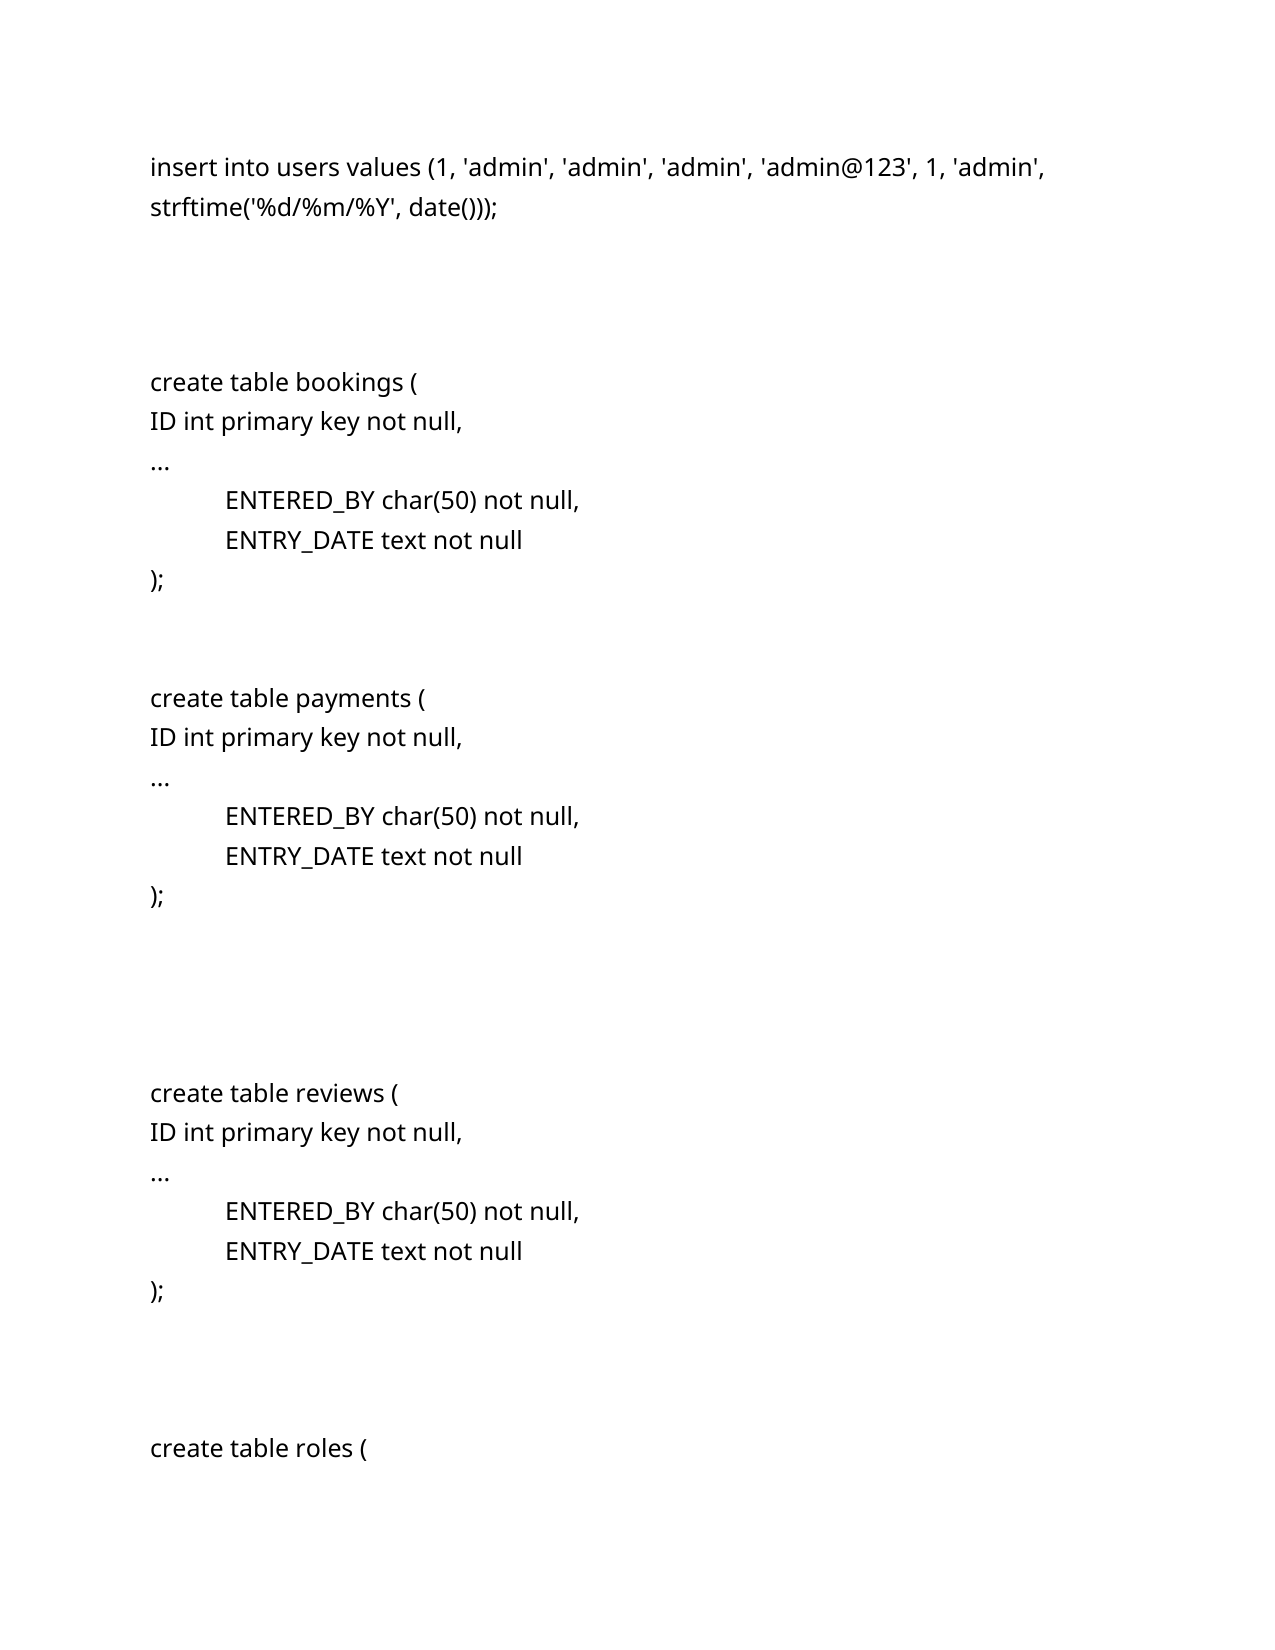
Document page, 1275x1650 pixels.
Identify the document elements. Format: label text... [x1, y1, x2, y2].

text insert into users values (1, 'admin', 'admin', 'admin', 'admin@123', 1, 'admin', strftime('%d/%m/%Y', date())); [150, 150, 1125, 223]
text ENTRY_DATE text not null [150, 1233, 1125, 1267]
text ); [150, 878, 1125, 912]
text ID int primary key not null, [150, 720, 1125, 754]
text create table payments ( [150, 680, 1125, 714]
text ENTERED_BY char(50) not null, [225, 1194, 1125, 1228]
text ID int primary key not null, [150, 404, 1125, 438]
text create table reviews ( [150, 1075, 1125, 1109]
text ); [150, 562, 1125, 596]
text ENTRY_DATE text not null [150, 522, 1125, 557]
text ... [150, 759, 1125, 793]
text create table bookings ( [150, 364, 1125, 399]
text ENTRY_DATE text not null [150, 838, 1125, 872]
text create table roles ( [150, 1431, 1125, 1464]
text ... [150, 443, 1125, 478]
text ... [150, 1154, 1125, 1188]
text ); [150, 1273, 1125, 1307]
text ENTERED_BY char(50) not null, [225, 483, 1125, 517]
text ENTERED_BY char(50) not null, [225, 799, 1125, 833]
text ID int primary key not null, [150, 1115, 1125, 1149]
